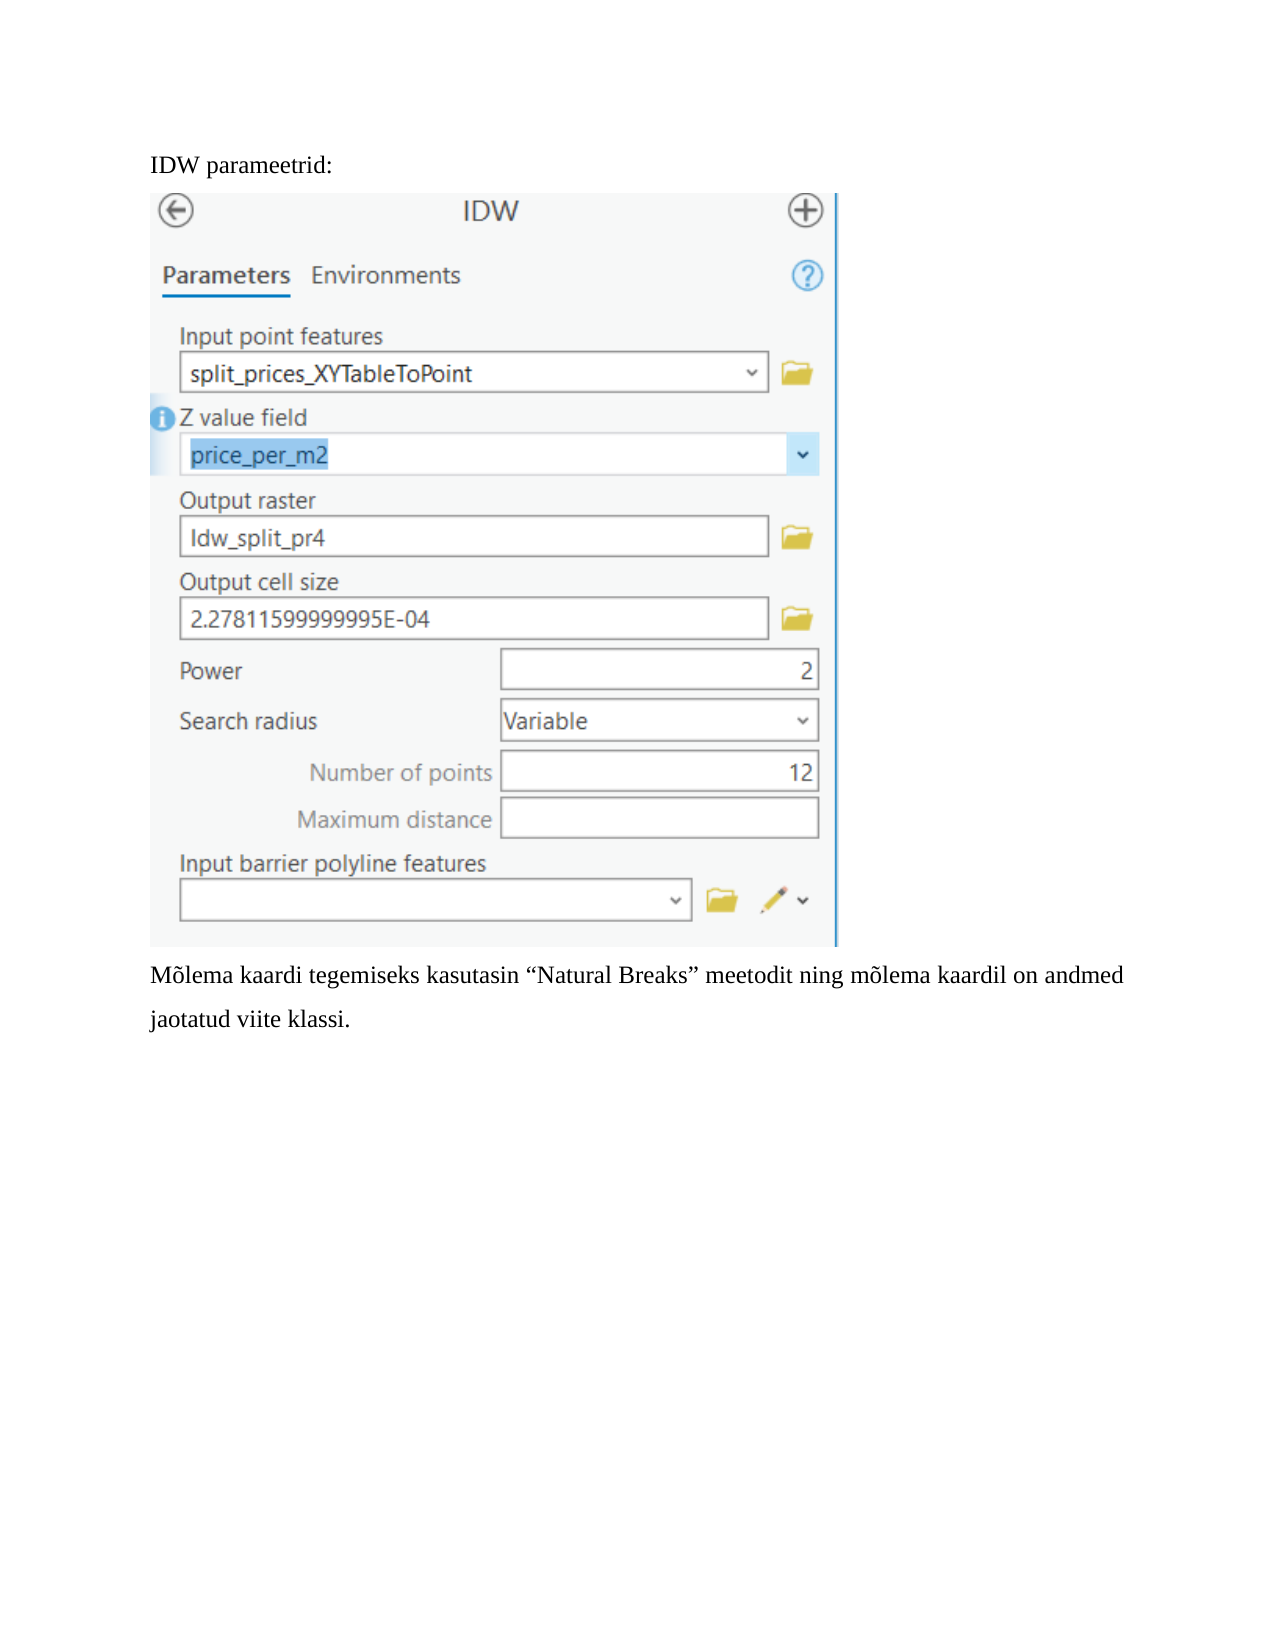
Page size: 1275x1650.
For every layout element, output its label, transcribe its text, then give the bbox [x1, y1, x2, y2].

text IDW parameetrid: [150, 150, 1125, 179]
text Mõlema kaardi tegemiseks kasutasin “Natural Breaks” meetodit ning mõlema kaardil on andmed jaotatud viite klassi. [150, 961, 1125, 1032]
picture [150, 193, 839, 947]
